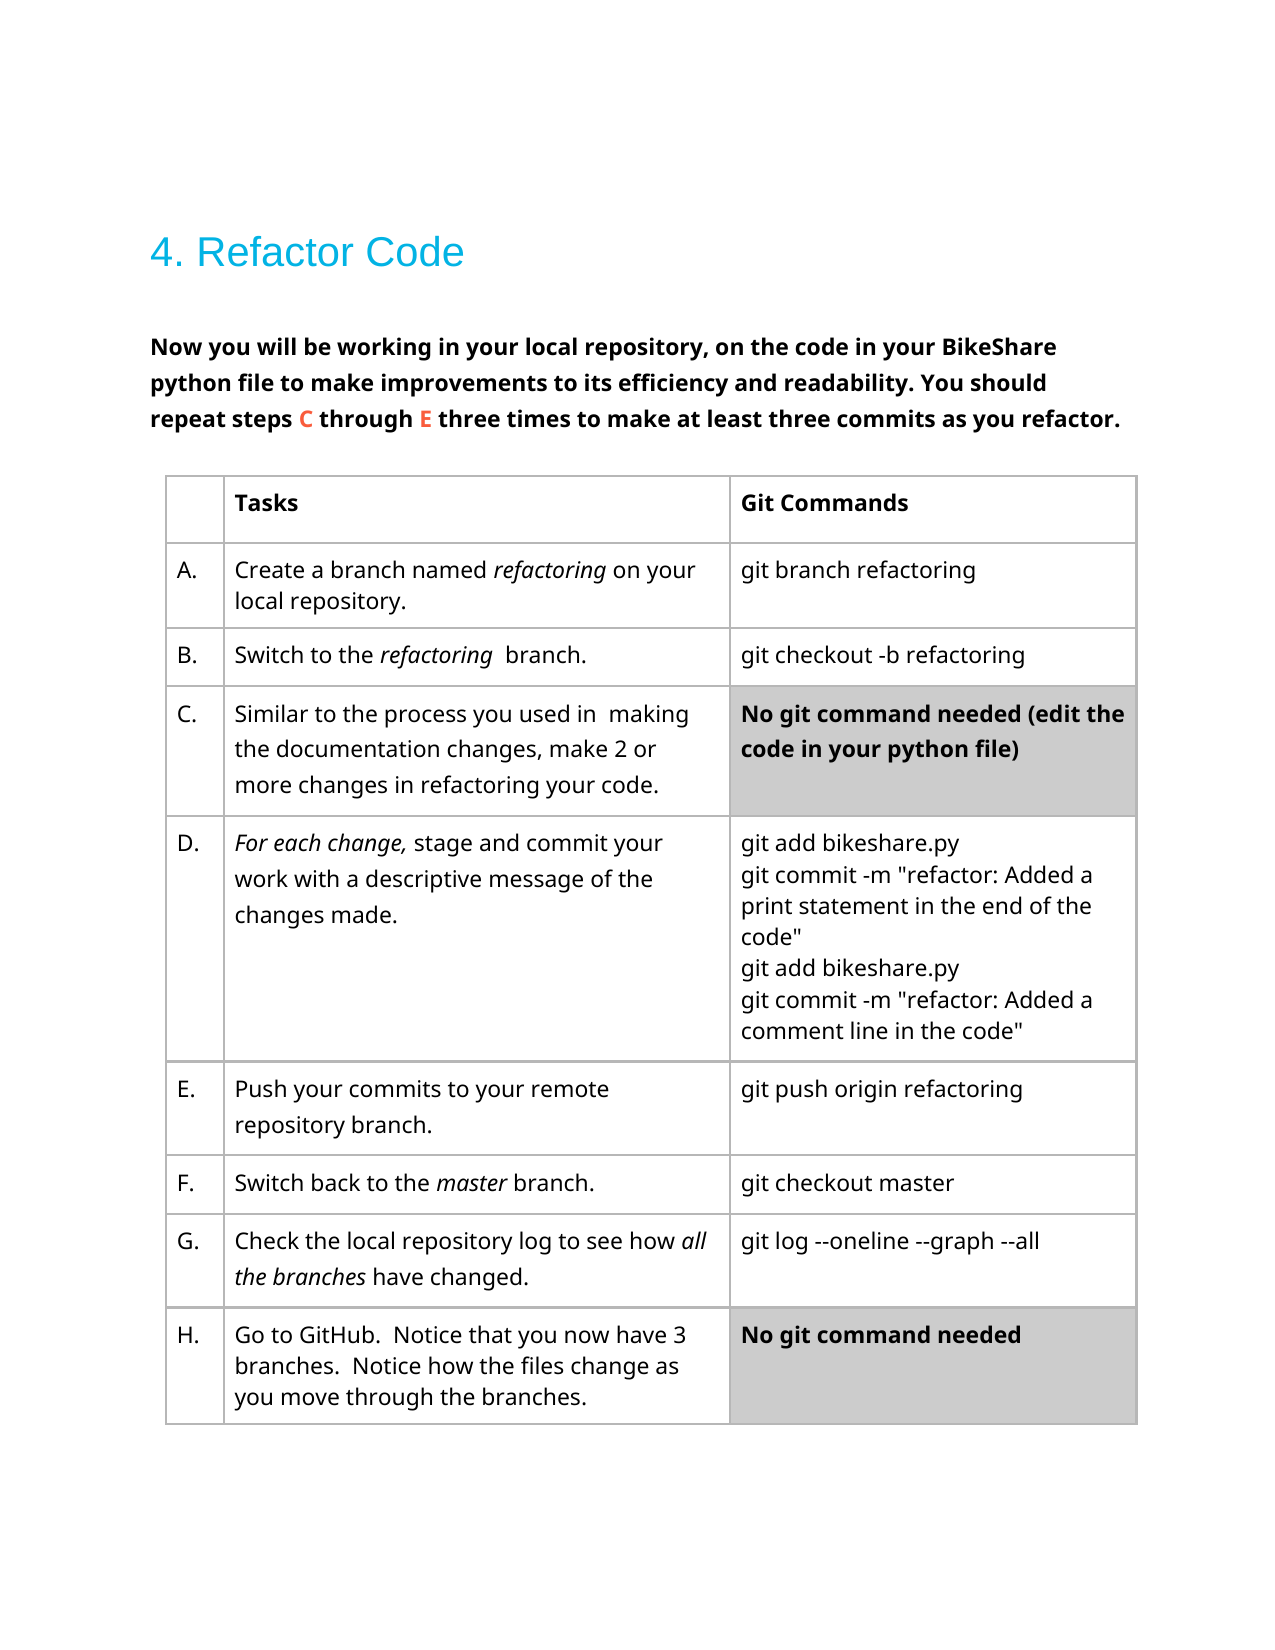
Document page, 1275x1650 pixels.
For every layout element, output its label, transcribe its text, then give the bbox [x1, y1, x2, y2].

table_cell git add bikeshare.py git commit -m "refactor: Added a print statement in the end of the code" git add bikeshare.py git commit -m "refactor: Added a comment line in the code" [731, 817, 1135, 1060]
table_cell D. [167, 817, 223, 1060]
table_cell Check the local repository log to see how all the branches have changed. [225, 1215, 729, 1306]
table_cell F. [167, 1156, 223, 1212]
table_cell A. [167, 544, 223, 627]
table_cell E. [167, 1063, 223, 1154]
table_cell H. [167, 1309, 223, 1423]
table_cell No git command needed (edit the code in your python file) [731, 687, 1135, 815]
table_cell Push your commits to your remote repository branch. [225, 1063, 729, 1154]
table_cell Similar to the process you used in making the documentation changes, make 2 or more changes in refactoring your code. [225, 687, 729, 815]
table_cell git log --oneline --graph --all [731, 1215, 1135, 1306]
table_cell No git command needed [731, 1309, 1135, 1423]
table_header Tasks [225, 477, 729, 542]
table_cell git branch refactoring [731, 544, 1135, 627]
table_cell Switch to the refactoring branch. [225, 629, 729, 685]
table_cell git push origin refactoring [731, 1063, 1135, 1154]
text Now you will be working in your local repository, on the code in your BikeShare python file to make improvements to its efficiency and readability. You should repeat steps C through E three times to make at least three commits as you refactor. [150, 331, 1125, 434]
table_cell Switch back to the master branch. [225, 1156, 729, 1212]
subtitle 4. Refactor Code [150, 228, 1125, 276]
table_cell git checkout -b refactoring [731, 629, 1135, 685]
table_cell For each change, stage and commit your work with a descriptive message of the changes made. [225, 817, 729, 1060]
table_cell C. [167, 687, 223, 815]
table_cell B. [167, 629, 223, 685]
table_cell Go to GitHub. Notice that you now have 3 branches. Notice how the files change as you move through the branches. [225, 1309, 729, 1423]
table_header [167, 477, 223, 542]
table_header Git Commands [731, 477, 1135, 542]
table_cell git checkout master [731, 1156, 1135, 1212]
table_cell G. [167, 1215, 223, 1306]
table_cell Create a branch named refactoring on your local repository. [225, 544, 729, 627]
